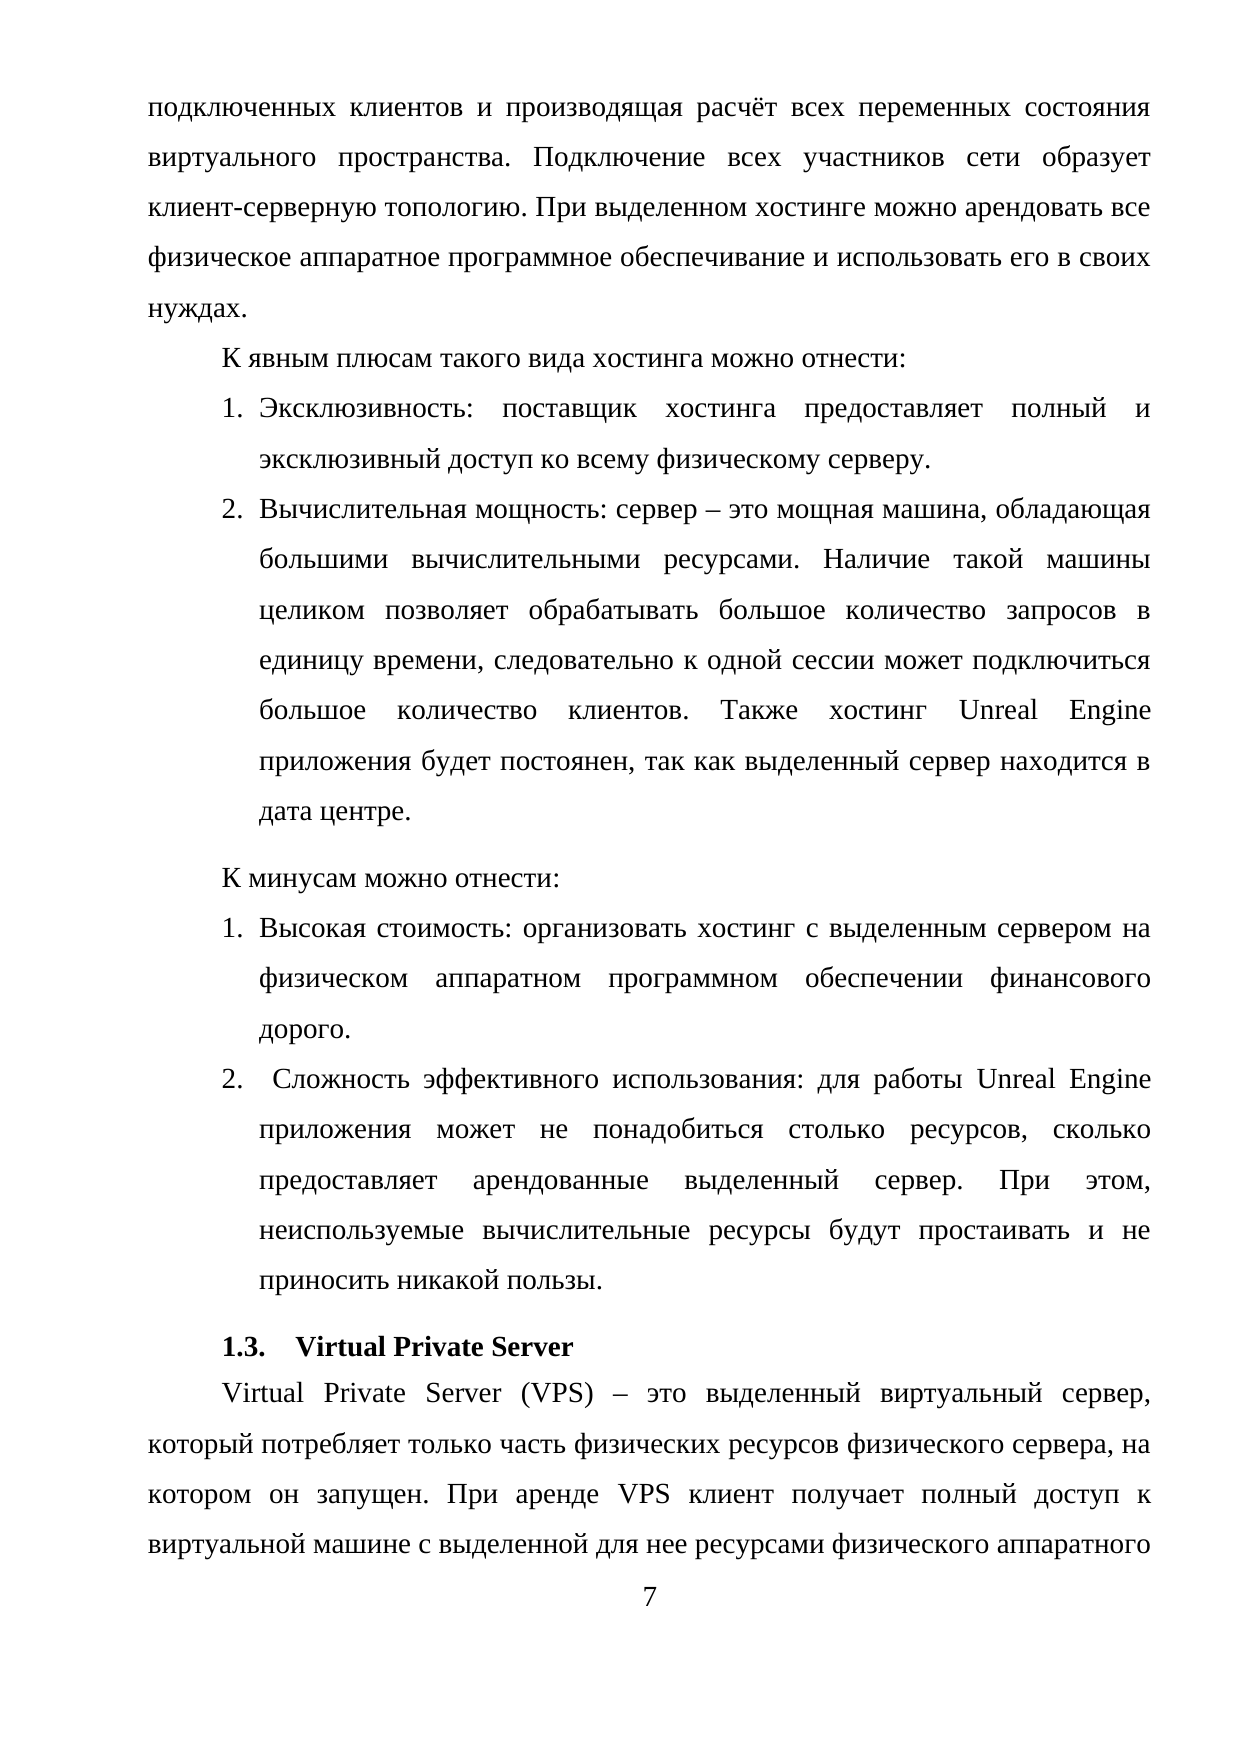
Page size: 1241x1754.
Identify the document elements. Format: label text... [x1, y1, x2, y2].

subtitle Virtual Private Server [222, 1329, 1152, 1363]
list Вычислительная мощность: сервер – это мощная машина, обладающая большими вычислительными ресурсами. Наличие такой машины целиком позволяет обрабатывать большое количество запросов в единицу времени, следовательно к одной сессии может подключиться большое количество клиентов. Также хостинг Unreal Engine приложения будет постоянен, так как выделенный сервер находится в дата центре. [221, 491, 1152, 827]
text К явным плюсам такого вида хостинга можно отнести: [148, 340, 1152, 374]
list Высокая стоимость: организовать хостинг с выделенным сервером на физическом аппаратном программном обеспечении финансового дорого. [221, 910, 1152, 1044]
text К минусам можно отнести: [221, 860, 1152, 893]
list Сложность эффективного использования: для работы Unreal Engine приложения может не понадобиться столько ресурсов, сколько предоставляет арендованные выделенный сервер. При этом, неиспользуемые вычислительные ресурсы будут простаивать и не приносить никакой пользы. [221, 1061, 1152, 1296]
list Эксклюзивность: поставщик хостинга предоставляет полный и эксклюзивный доступ ко всему физическому серверу. [221, 391, 1152, 474]
